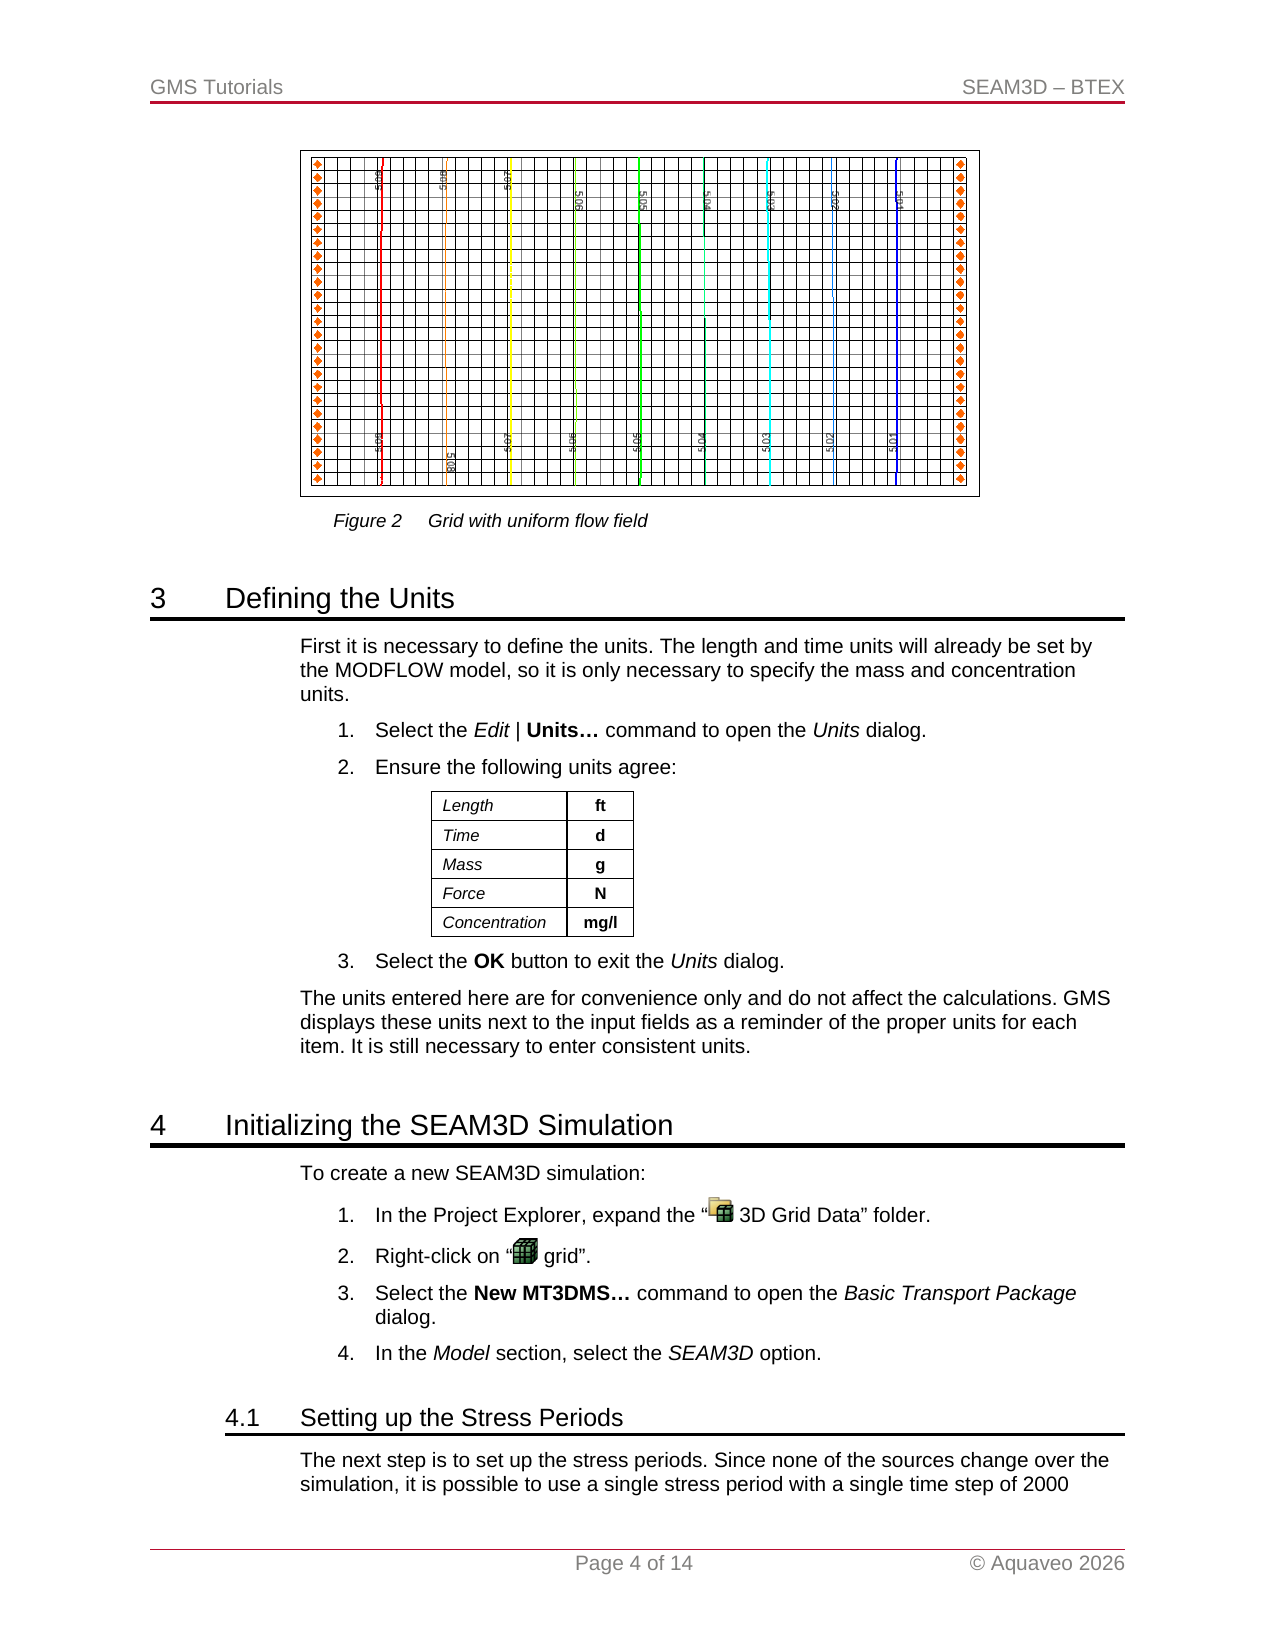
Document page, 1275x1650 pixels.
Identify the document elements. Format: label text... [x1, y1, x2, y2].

text To create a new SEAM3D simulation: [300, 1161, 1125, 1184]
list Right-click on “ grid”. [337, 1239, 1125, 1268]
list Select the New MT3DMS… command to open the Basic Transport Package dialog. [337, 1281, 1125, 1329]
picture [708, 1197, 734, 1222]
list In the Project Explorer, expand the “ 3D Grid Data” folder. [337, 1197, 1125, 1226]
list Select the Edit | Units… command to open the Units dialog. [337, 718, 1125, 742]
list In the Model section, select the SEAM3D option. [337, 1341, 1125, 1365]
list Select the OK button to exit the Units dialog. [337, 949, 1125, 973]
text Figure 2 Grid with uniform flow field [333, 509, 1125, 531]
table_cell Concentration [432, 908, 566, 936]
text First it is necessary to define the units. The length and time units will already be set by the MODFLOW model, so it is only necessary to specify the mass and concentration units. [300, 634, 1125, 706]
table_cell mg/l [568, 908, 633, 936]
table_header ft [568, 792, 633, 819]
picture [512, 1238, 538, 1264]
table_cell Force [432, 879, 566, 907]
list Ensure the following units agree: [337, 754, 1125, 778]
text The units entered here are for convenience only and do not affect the calculations. GMS displays these units next to the input fields as a reminder of the proper units for each item. It is still necessary to enter consistent units. [300, 986, 1125, 1058]
subtitle Defining the Units [150, 581, 1125, 617]
subtitle Initializing the SEAM3D Simulation [150, 1108, 1125, 1143]
table_cell Time [432, 821, 566, 849]
picture [301, 151, 979, 496]
table_cell d [568, 821, 633, 849]
table_header Length [432, 792, 566, 819]
table_cell Mass [432, 850, 566, 878]
table_cell N [568, 879, 633, 907]
table_cell g [568, 850, 633, 878]
subtitle Setting up the Stress Periods [225, 1403, 1125, 1433]
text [300, 1448, 1125, 1496]
